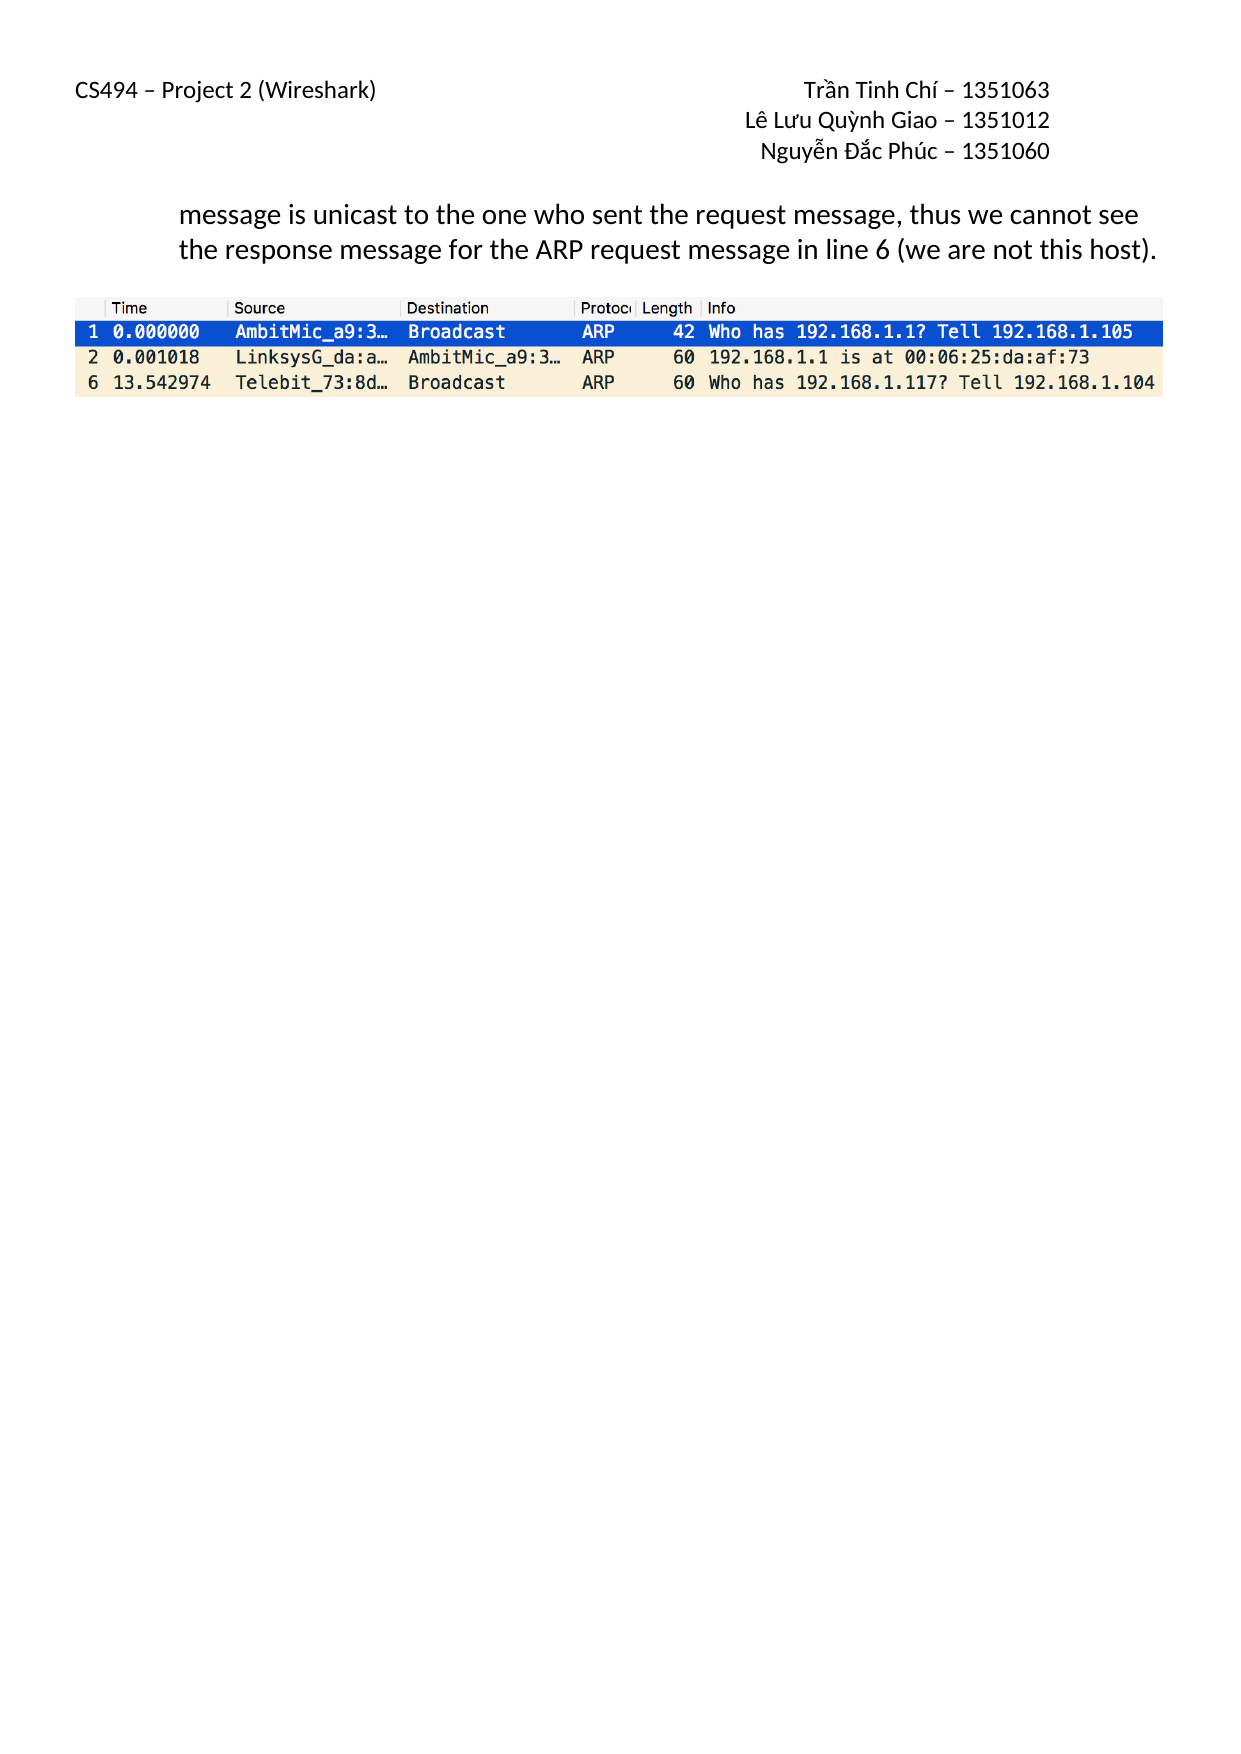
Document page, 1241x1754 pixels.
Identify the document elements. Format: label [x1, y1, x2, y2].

picture [75, 297, 1163, 397]
text [178, 196, 1165, 267]
